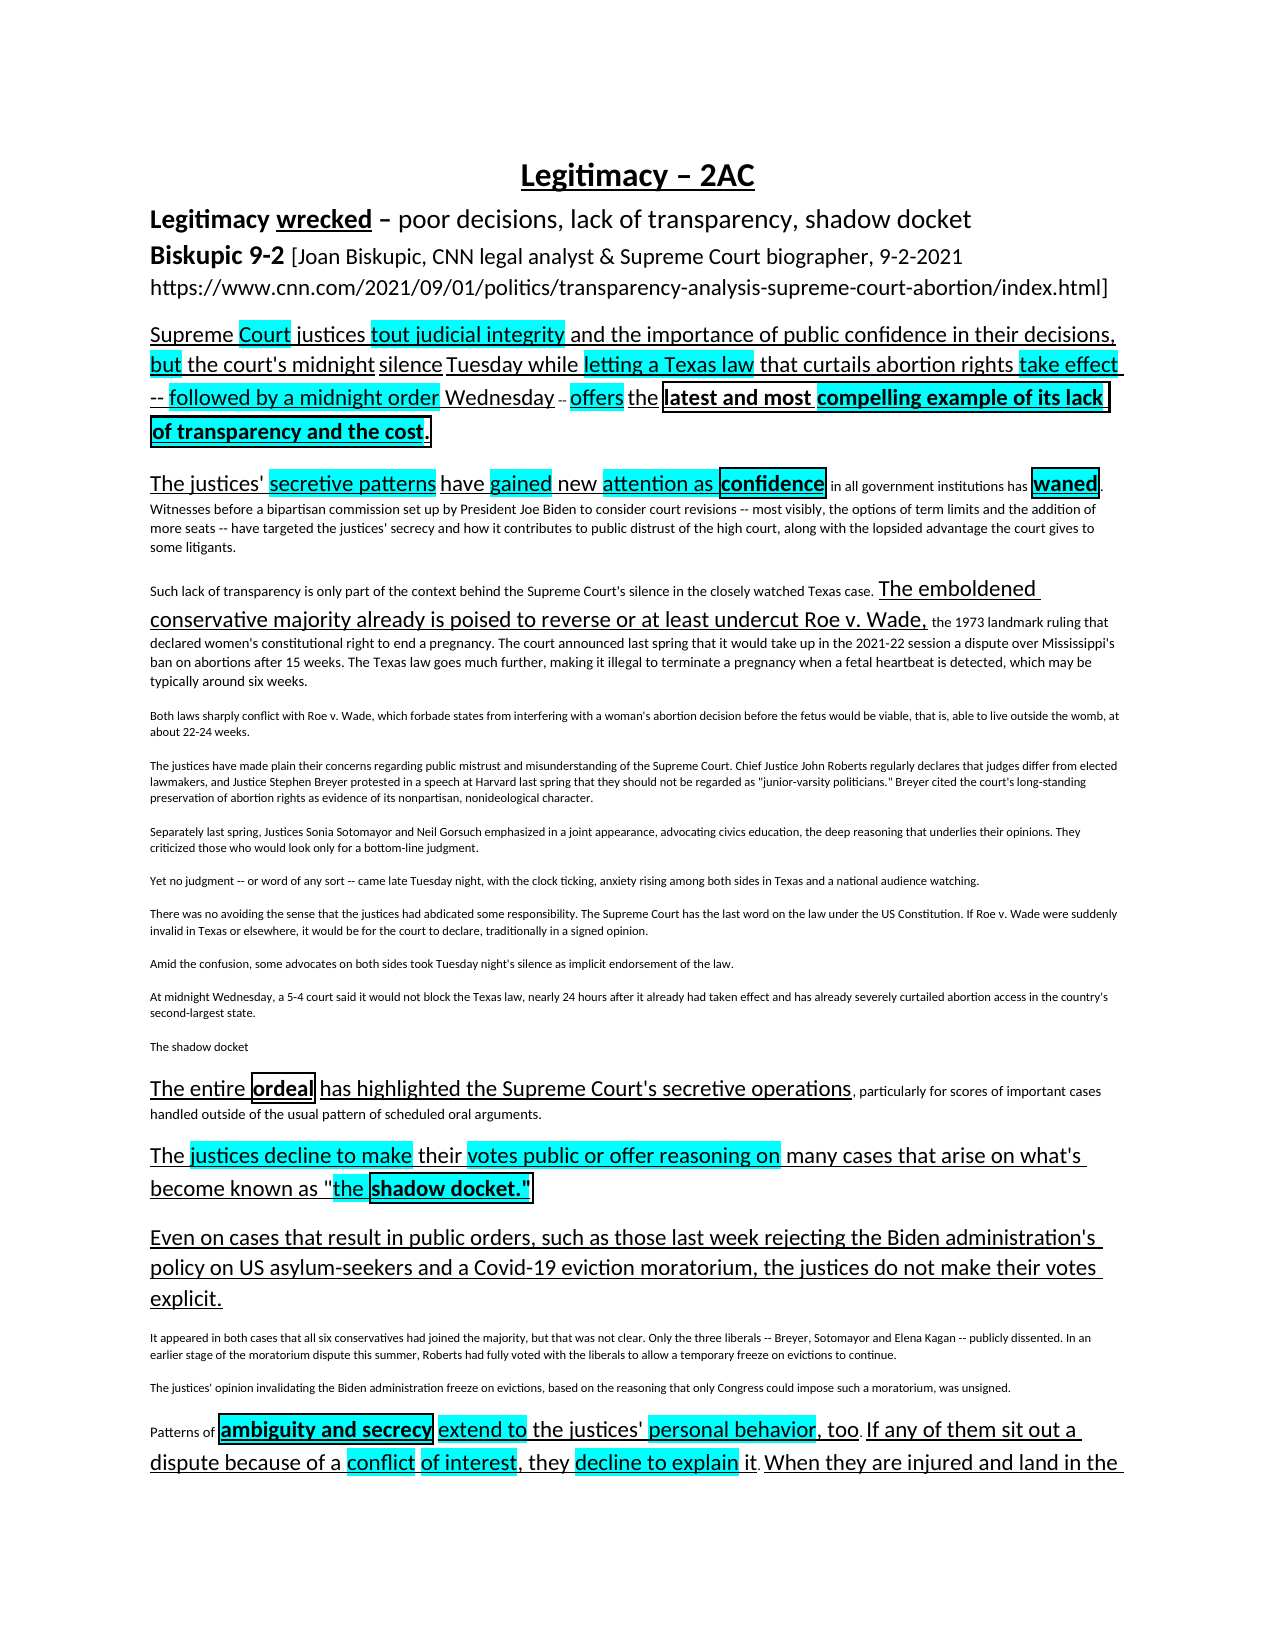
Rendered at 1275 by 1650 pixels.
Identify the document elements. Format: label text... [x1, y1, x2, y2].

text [150, 1413, 1125, 1476]
text The justices have made plain their concerns regarding public mistrust and misunderstanding of the Supreme Court. Chief Justice John Roberts regularly declares that judges differ from elected lawmakers, and Justice Stephen Breyer protested in a speech at Harvard last spring that they should not be regarded as "junior-varsity politicians." Breyer cited the court's long-standing preservation of abortion rights as evidence of its nonpartisan, nonideological character. [150, 758, 1125, 806]
text Both laws sharply conflict with Roe v. Wade, which forbade states from interfering with a woman's abortion decision before the fetus would be viable, that is, able to live outside the womb, at about 22-24 weeks. [150, 708, 1125, 740]
subtitle Legitimacy wrecked – poor decisions, lack of transparency, shadow docket [150, 202, 1125, 235]
text It appeared in both cases that all six conservatives had joined the majority, but that was not clear. Only the three liberals -- Breyer, Sotomayor and Elena Kagan -- publicly dissented. In an earlier stage of the moratorium dispute this summer, Roberts had fully voted with the liberals to allow a temporary freeze on evictions to continue. [150, 1331, 1125, 1362]
text Separately last spring, Justices Sonia Sotomayor and Neil Gorsuch emphasized in a joint appearance, advocating civics education, the deep reasoning that underlies their opinions. They criticized those who would look only for a bottom-line judgment. [150, 824, 1125, 856]
text Supreme Court justices tout judicial integrity and the importance of public confidence in their decisions, but the court's midnight silence Tuesday while letting a Texas law that curtails abortion rights take effect -- followed by a midnight order Wednesday -- offers the latest and most compelling example of its lack of transparency and the cost. [150, 320, 1125, 448]
text Such lack of transparency is only part of the context behind the Supreme Court's silence in the closely watched Texas case. The emboldened conservative majority already is poised to reverse or at least undercut Roe v. Wade, the 1973 landmark ruling that declared women's constitutional right to end a pregnancy. The court announced last spring that it would take up in the 2021-22 session a dispute over Mississippi's ban on abortions after 15 weeks. The Texas law goes much further, making it illegal to terminate a pregnancy when a fetal heartbeat is detected, which may be typically around six weeks. [150, 574, 1125, 690]
text Biskupic 9-2 [Joan Biskupic, CNN legal analyst & Supreme Court biographer, 9-2-2021 https://www.cnn.com/2021/09/01/politics/transparency-analysis-supreme-court-abortion/index.html] [150, 238, 1125, 301]
text The justices' secretive patterns have gained new attention as confidence in all government institutions has waned. Witnesses before a bipartisan commission set up by President Joe Biden to consider court revisions -- most visibly, the options of term limits and the addition of more seats -- have targeted the justices' secrecy and how it contributes to public distrust of the high court, along with the lopsided advantage the court gives to some litigants. [150, 467, 1125, 556]
text The shadow docket [150, 1039, 1125, 1054]
text Yet no judgment -- or word of any sort -- came late Tuesday night, with the clock ticking, anxiety rising among both sides in Texas and a national audience watching. [150, 873, 1125, 889]
text The entire ordeal has highlighted the Supreme Court's secretive operations, particularly for scores of important cases handled outside of the usual pattern of scheduled oral arguments. [150, 1072, 1125, 1123]
text The justices decline to make their votes public or offer reasoning on many cases that arise on what's become known as "the shadow docket." [150, 1141, 1125, 1204]
text The justices' opinion invalidating the Biden administration freeze on evictions, based on the reasoning that only Congress could impose such a moratorium, was unsigned. [150, 1380, 1125, 1395]
text Even on cases that result in public orders, such as those last week rejecting the Biden administration's policy on US asylum-seekers and a Covid-19 eviction moratorium, the justices do not make their votes explicit. [150, 1223, 1125, 1312]
text At midnight Wednesday, a 5-4 court said it would not block the Texas law, nearly 24 hours after it already had taken effect and has already severely curtailed abortion access in the country's second-largest state. [150, 989, 1125, 1021]
text There was no avoiding the sense that the justices had abdicated some responsibility. The Supreme Court has the last word on the law under the US Constitution. If Roe v. Wade were suddenly invalid in Texas or elsewhere, it would be for the court to declare, traditionally in a signed opinion. [150, 907, 1125, 938]
subtitle Legitimacy – 2AC [150, 154, 1125, 195]
text Amid the confusion, some advocates on both sides took Tuesday night's silence as implicit endorsement of the law. [150, 956, 1125, 971]
